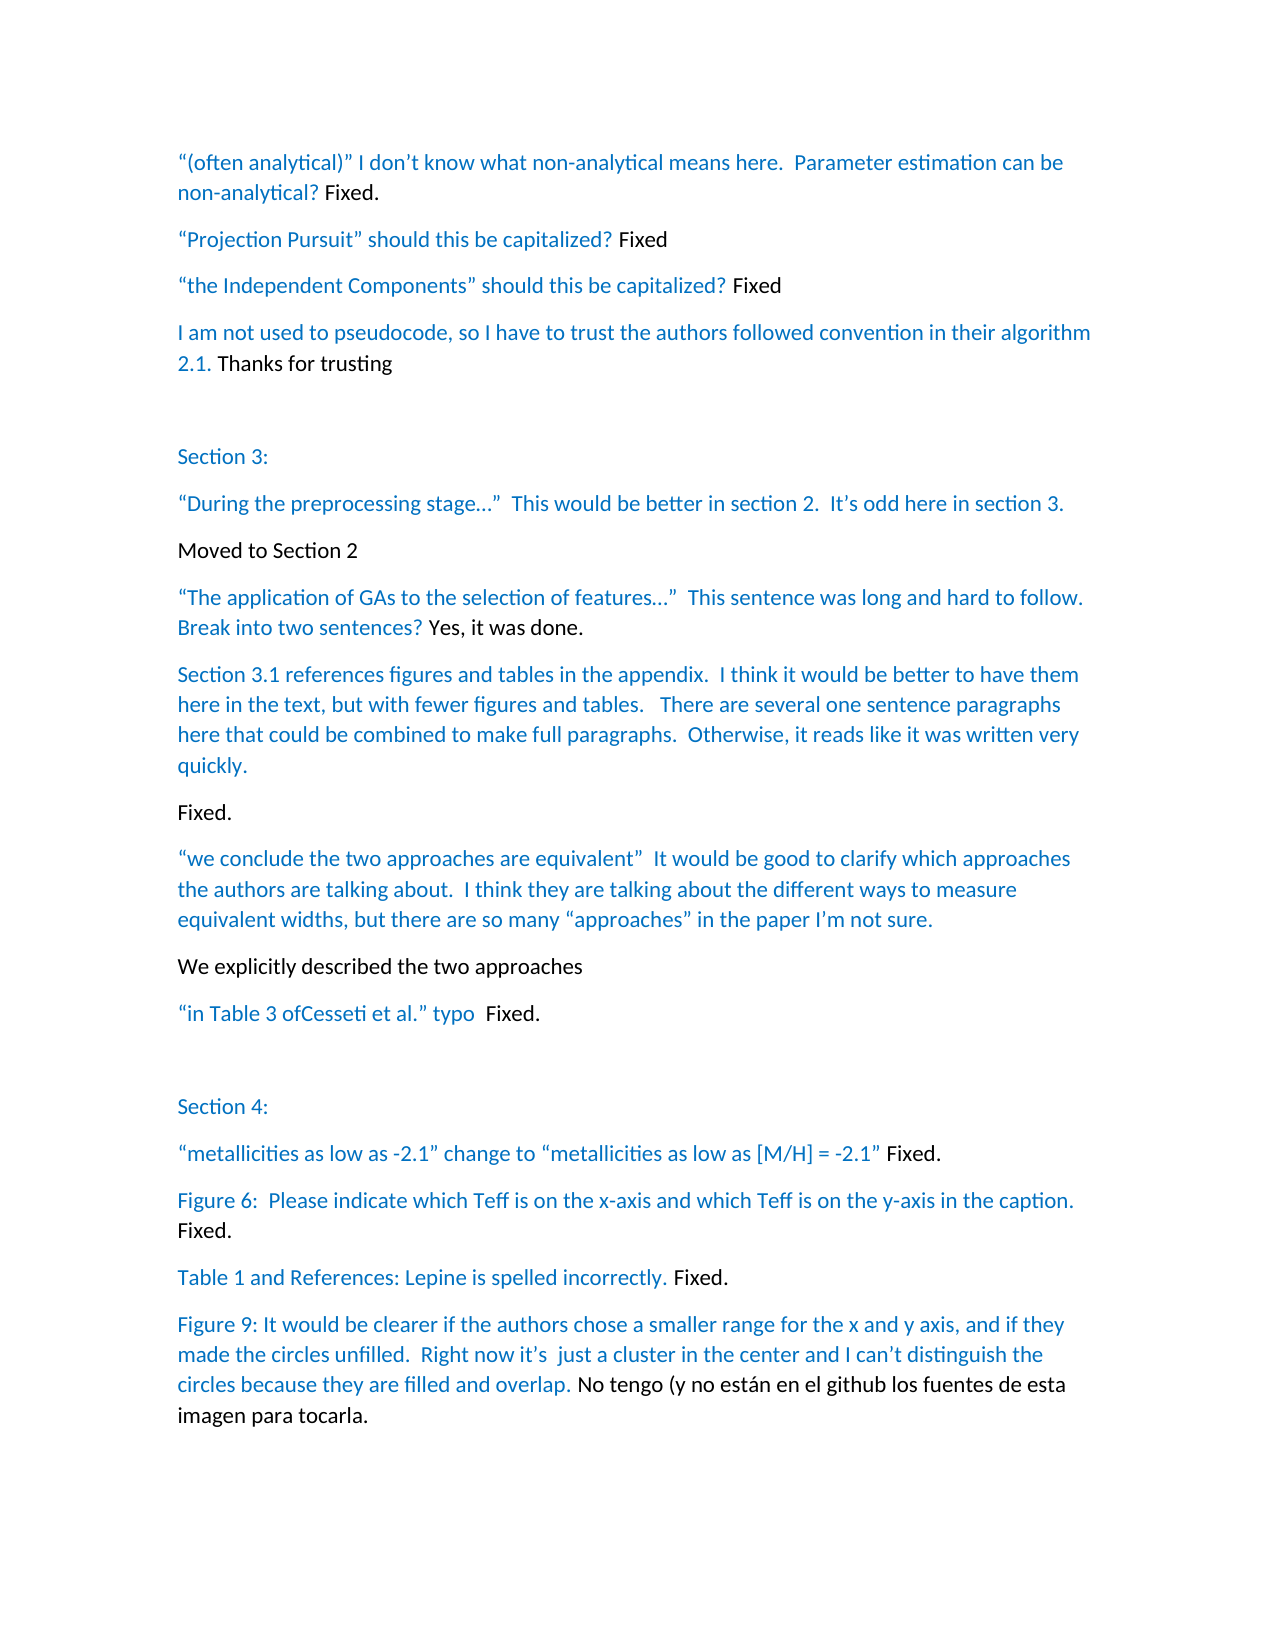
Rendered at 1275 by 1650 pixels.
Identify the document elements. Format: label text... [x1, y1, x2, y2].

text Table 1 and References: Lepine is spelled incorrectly. Fixed. [177, 1263, 1098, 1291]
text Figure 6: Please indicate which Teff is on the x-axis and which Teff is on the y-axis in the caption. Fixed. [177, 1186, 1098, 1244]
text “we conclude the two approaches are equivalent” It would be good to clarify which approaches the authors are talking about. I think they are talking about the different ways to measure equivalent widths, but there are so many “approaches” in the paper I’m not sure. [177, 844, 1098, 933]
text “Projection Pursuit” should this be capitalized? Fixed [177, 225, 1098, 253]
text “metallicities as low as -2.1” change to “metallicities as low as [M/H] = -2.1” Fixed. [177, 1139, 1098, 1167]
text “the Independent Components” should this be capitalized? Fixed [177, 272, 1098, 299]
text Fixed. [177, 798, 1098, 826]
text Section 4: [177, 1092, 1098, 1120]
text Moved to Section 2 [177, 536, 1098, 564]
text Figure 9: It would be clearer if the authors chose a smaller range for the x and y axis, and if they made the circles unfilled. Right now it’s just a cluster in the center and I can’t distinguish the circles because they are filled and overlap. No tengo (y no están en el github los fuentes de esta imagen para tocarla. [177, 1310, 1098, 1429]
text “During the preprocessing stage…” This would be better in section 2. It’s odd here in section 3. [177, 489, 1098, 517]
text Section 3.1 references figures and tables in the appendix. I think it would be better to have them here in the text, but with fewer figures and tables. There are several one sentence paragraphs here that could be combined to make full paragraphs. Otherwise, it reads like it was written very quickly. [177, 660, 1098, 779]
text I am not used to pseudocode, so I have to trust the authors followed convention in their algorithm 2.1. Thanks for trusting [177, 318, 1098, 377]
text “(often analytical)” I don’t know what non-analytical means here. Parameter estimation can be non-analytical? Fixed. [177, 148, 1098, 206]
text “The application of GAs to the selection of features…” This sentence was long and hard to follow. Break into two sentences? Yes, it was done. [177, 583, 1098, 641]
text Section 3: [177, 442, 1098, 470]
text “in Table 3 ofCesseti et al.” typo Fixed. [177, 999, 1098, 1027]
text We explicitly described the two approaches [177, 952, 1098, 980]
